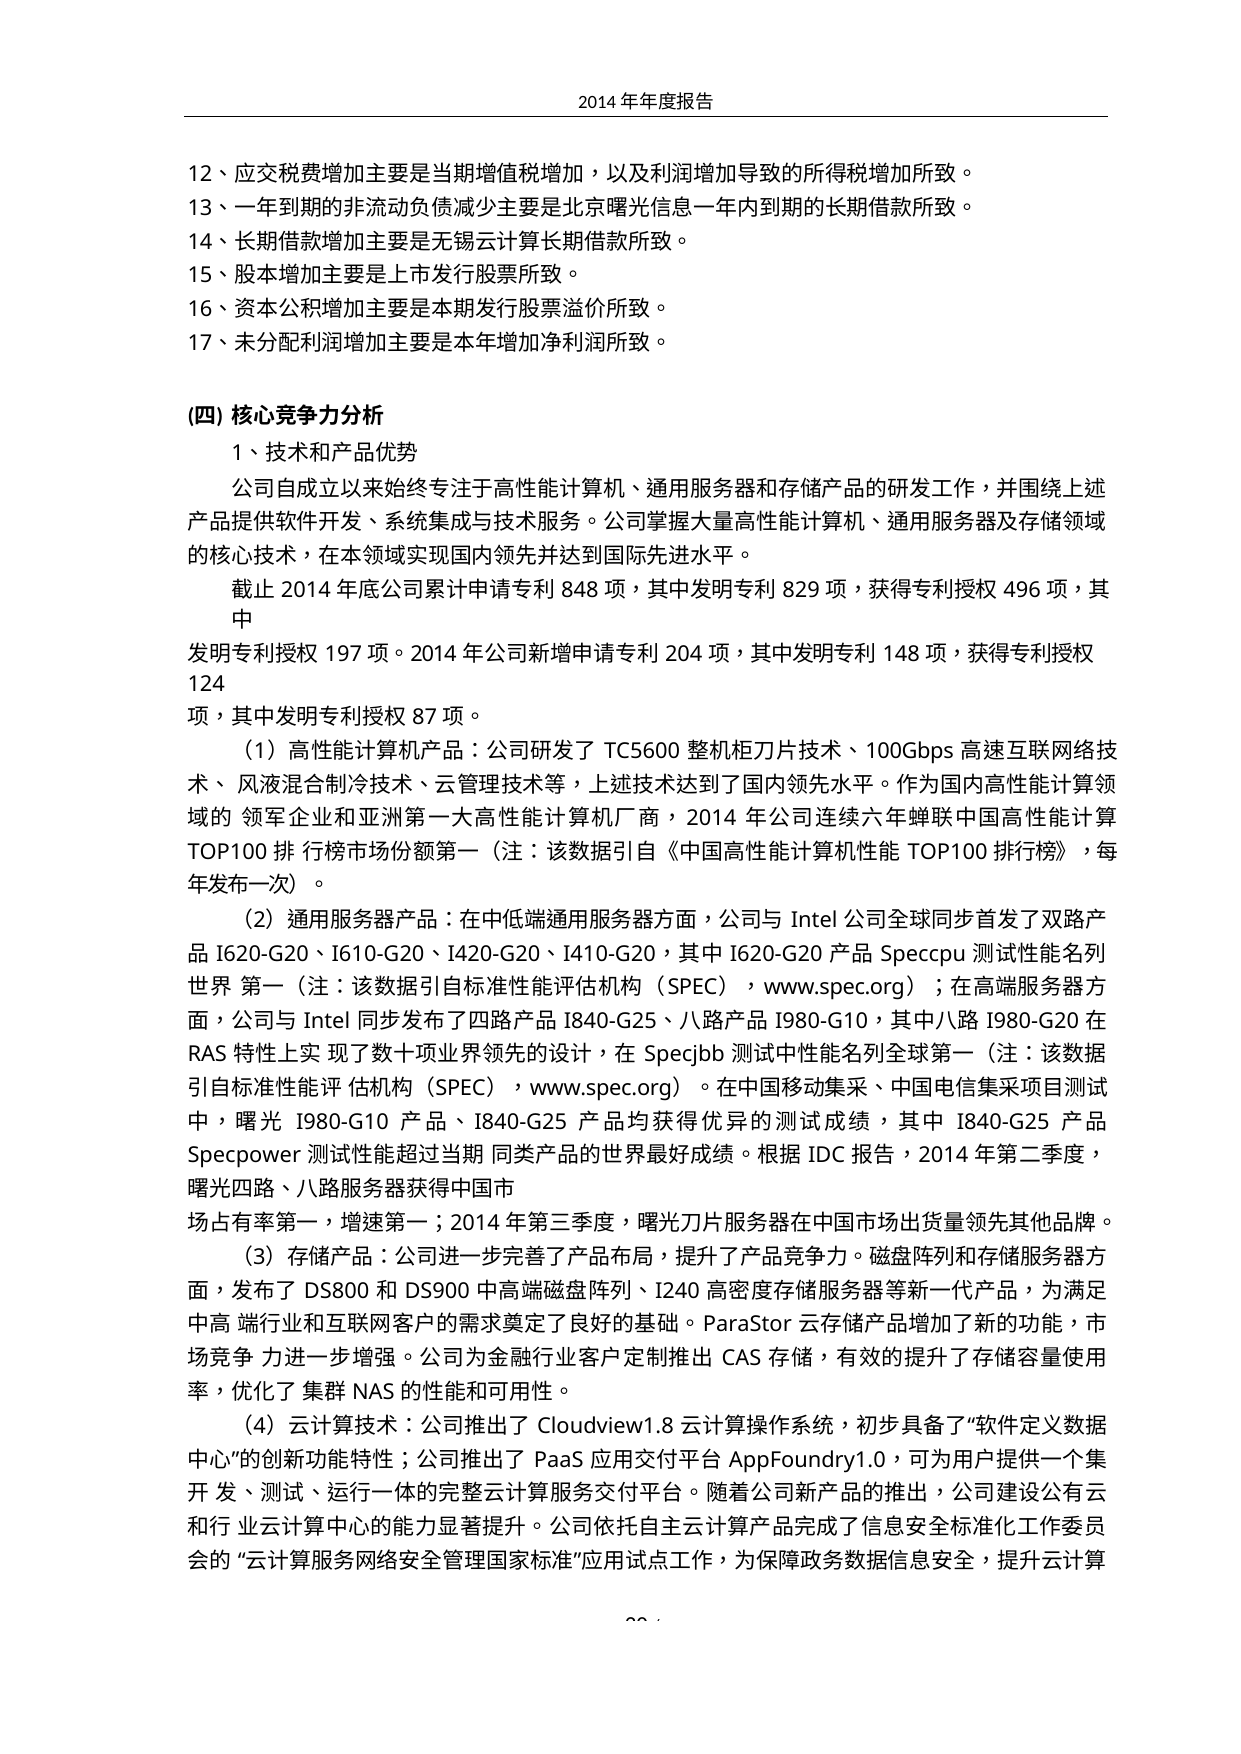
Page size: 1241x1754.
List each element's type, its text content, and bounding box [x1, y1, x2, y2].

text （3）存储产品：公司进一步完善了产品布局，提升了产品竞争力。磁盘阵列和存储服务器方 面，发布了 DS800 和 DS900 中高端磁盘阵列、I240 高密度存储服务器等新一代产品，为满足中高 端行业和互联网客户的需求奠定了良好的基础。ParaStor 云存储产品增加了新的功能，市场竞争 力进一步增强。公司为金融行业客户定制推出 CAS 存储，有效的提升了存储容量使用率，优化了 集群 NAS 的性能和可用性。 [187, 1241, 1108, 1405]
text (四) 核心竞争力分析 1、技术和产品优势 [187, 400, 419, 466]
text 17、未分配利润增加主要是本年增加净利润所致。 [187, 327, 1130, 356]
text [187, 1410, 1108, 1574]
text 截止 2014 年底公司累计申请专利 848 项，其中发明专利 829 项，获得专利授权 496 项，其中 [231, 574, 1130, 634]
text （2）通用服务器产品：在中低端通用服务器方面，公司与 Intel 公司全球同步首发了双路产 品 I620-G20、I610-G20、I420-G20、I410-G20，其中 I620-G20 产品 Speccpu 测试性能名列世界 第一（注：该数据引自标准性能评估机构（SPEC），www.spec.org）；在高端服务器方面，公司与 Intel 同步发布了四路产品 I840-G25、八路产品 I980-G10，其中八路 I980-G20 在 RAS 特性上实 现了数十项业界领先的设计，在 Specjbb 测试中性能名列全球第一（注：该数据引自标准性能评 估机构（SPEC），www.spec.org）。在中国移动集采、中国电信集采项目测试中，曙光 I980-G10 产品、I840-G25 产品均获得优异的测试成绩，其中 I840-G25 产品 Specpower 测试性能超过当期 同类产品的世界最好成绩。根据 IDC 报告，2014 年第二季度，曙光四路、八路服务器获得中国市 [187, 904, 1108, 1203]
text 14、长期借款增加主要是无锡云计算长期借款所致。 [187, 226, 1130, 256]
text 16、资本公积增加主要是本期发行股票溢价所致。 [187, 293, 1130, 323]
text 公司自成立以来始终专注于高性能计算机、通用服务器和存储产品的研发工作，并围绕上述 产品提供软件开发、系统集成与技术服务。公司掌握大量高性能计算机、通用服务器及存储领域 的核心技术，在本领域实现国内领先并达到国际先进水平。 [187, 473, 1108, 570]
text 场占有率第一，增速第一；2014 年第三季度，曙光刀片服务器在中国市场出货量领先其他品牌。 [187, 1207, 1130, 1237]
text 12、应交税费增加主要是当期增值税增加，以及利润增加导致的所得税增加所致。 [187, 158, 1130, 188]
text 15、股本增加主要是上市发行股票所致。 [187, 259, 1130, 289]
text 项，其中发明专利授权 87 项。 [187, 701, 1130, 731]
text （1）高性能计算机产品：公司研发了 TC5600 整机柜刀片技术、100Gbps 高速互联网络技术、 风液混合制冷技术、云管理技术等，上述技术达到了国内领先水平。作为国内高性能计算领域的 领军企业和亚洲第一大高性能计算机厂商，2014 年公司连续六年蝉联中国高性能计算 TOP100 排 行榜市场份额第一（注：该数据引自《中国高性能计算机性能 TOP100 排行榜》，每年发布一次）。 [187, 735, 1118, 899]
text 13、一年到期的非流动负债减少主要是北京曙光信息一年内到期的长期借款所致。 [187, 192, 1130, 222]
text 发明专利授权 197 项。2014 年公司新增申请专利 204 项，其中发明专利 148 项，获得专利授权 124 [187, 638, 1130, 697]
